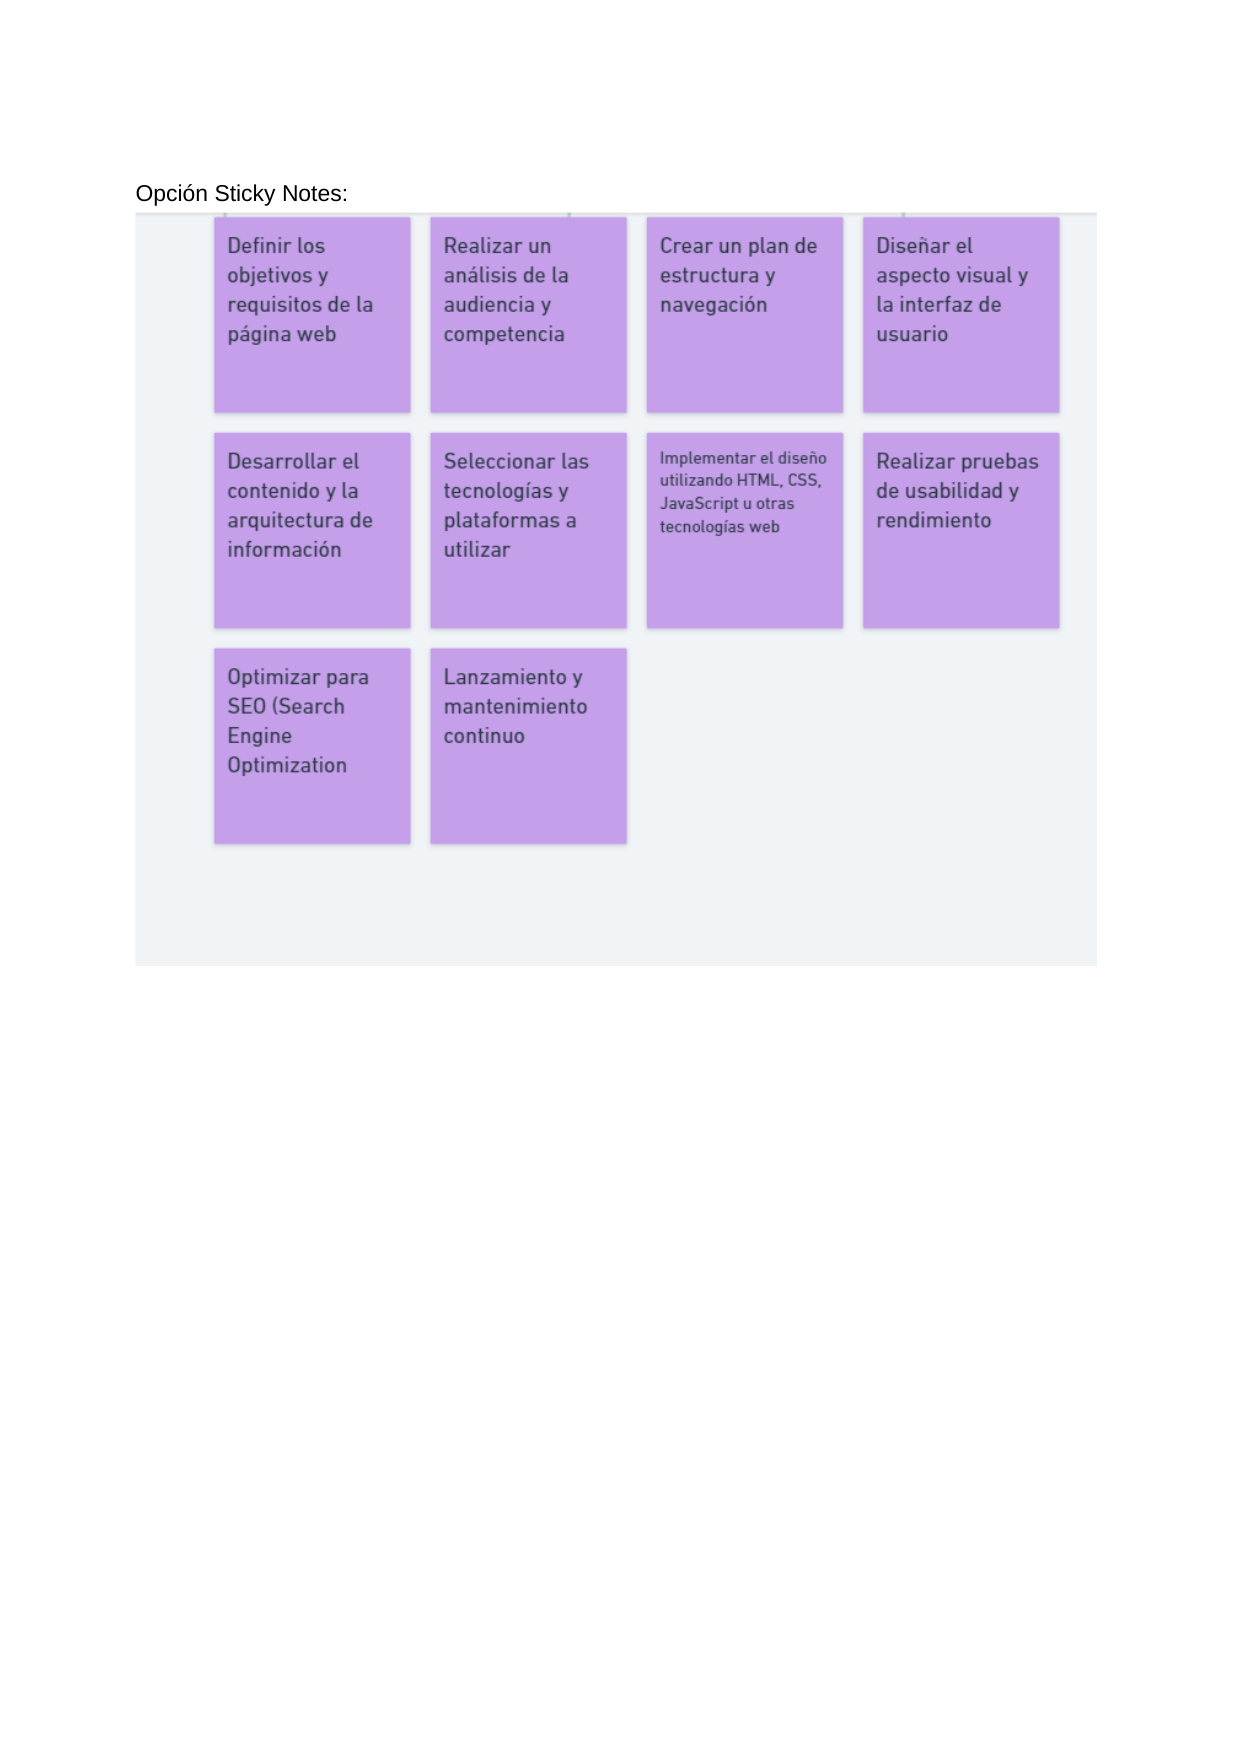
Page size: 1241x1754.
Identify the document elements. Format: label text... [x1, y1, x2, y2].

text Opción Sticky Notes: [135, 180, 1090, 207]
picture [135, 210, 1097, 966]
